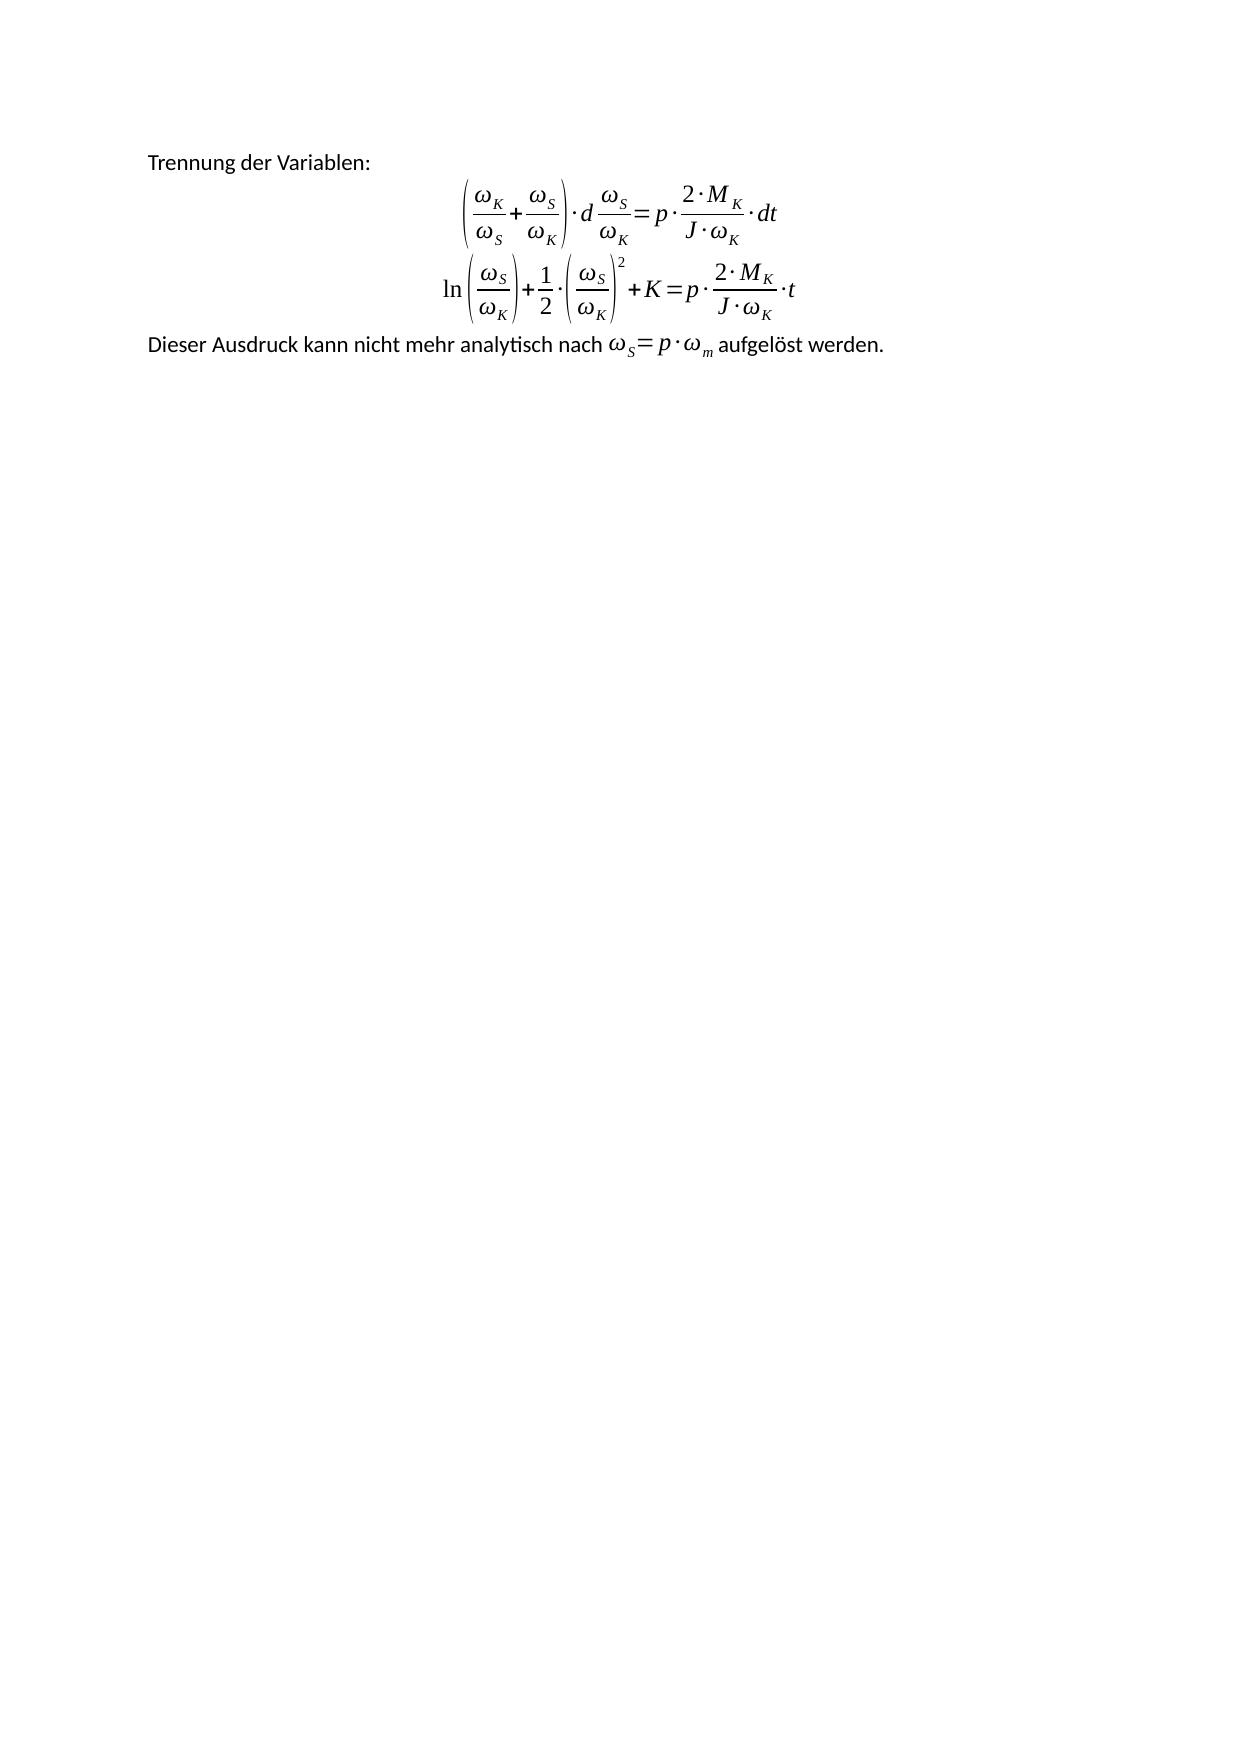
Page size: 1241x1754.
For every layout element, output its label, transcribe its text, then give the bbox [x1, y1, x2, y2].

text Dieser Ausdruck kann nicht mehr analytisch nach aufgelöst werden. [148, 329, 1093, 360]
text Trennung der Variablen: [148, 148, 1093, 176]
